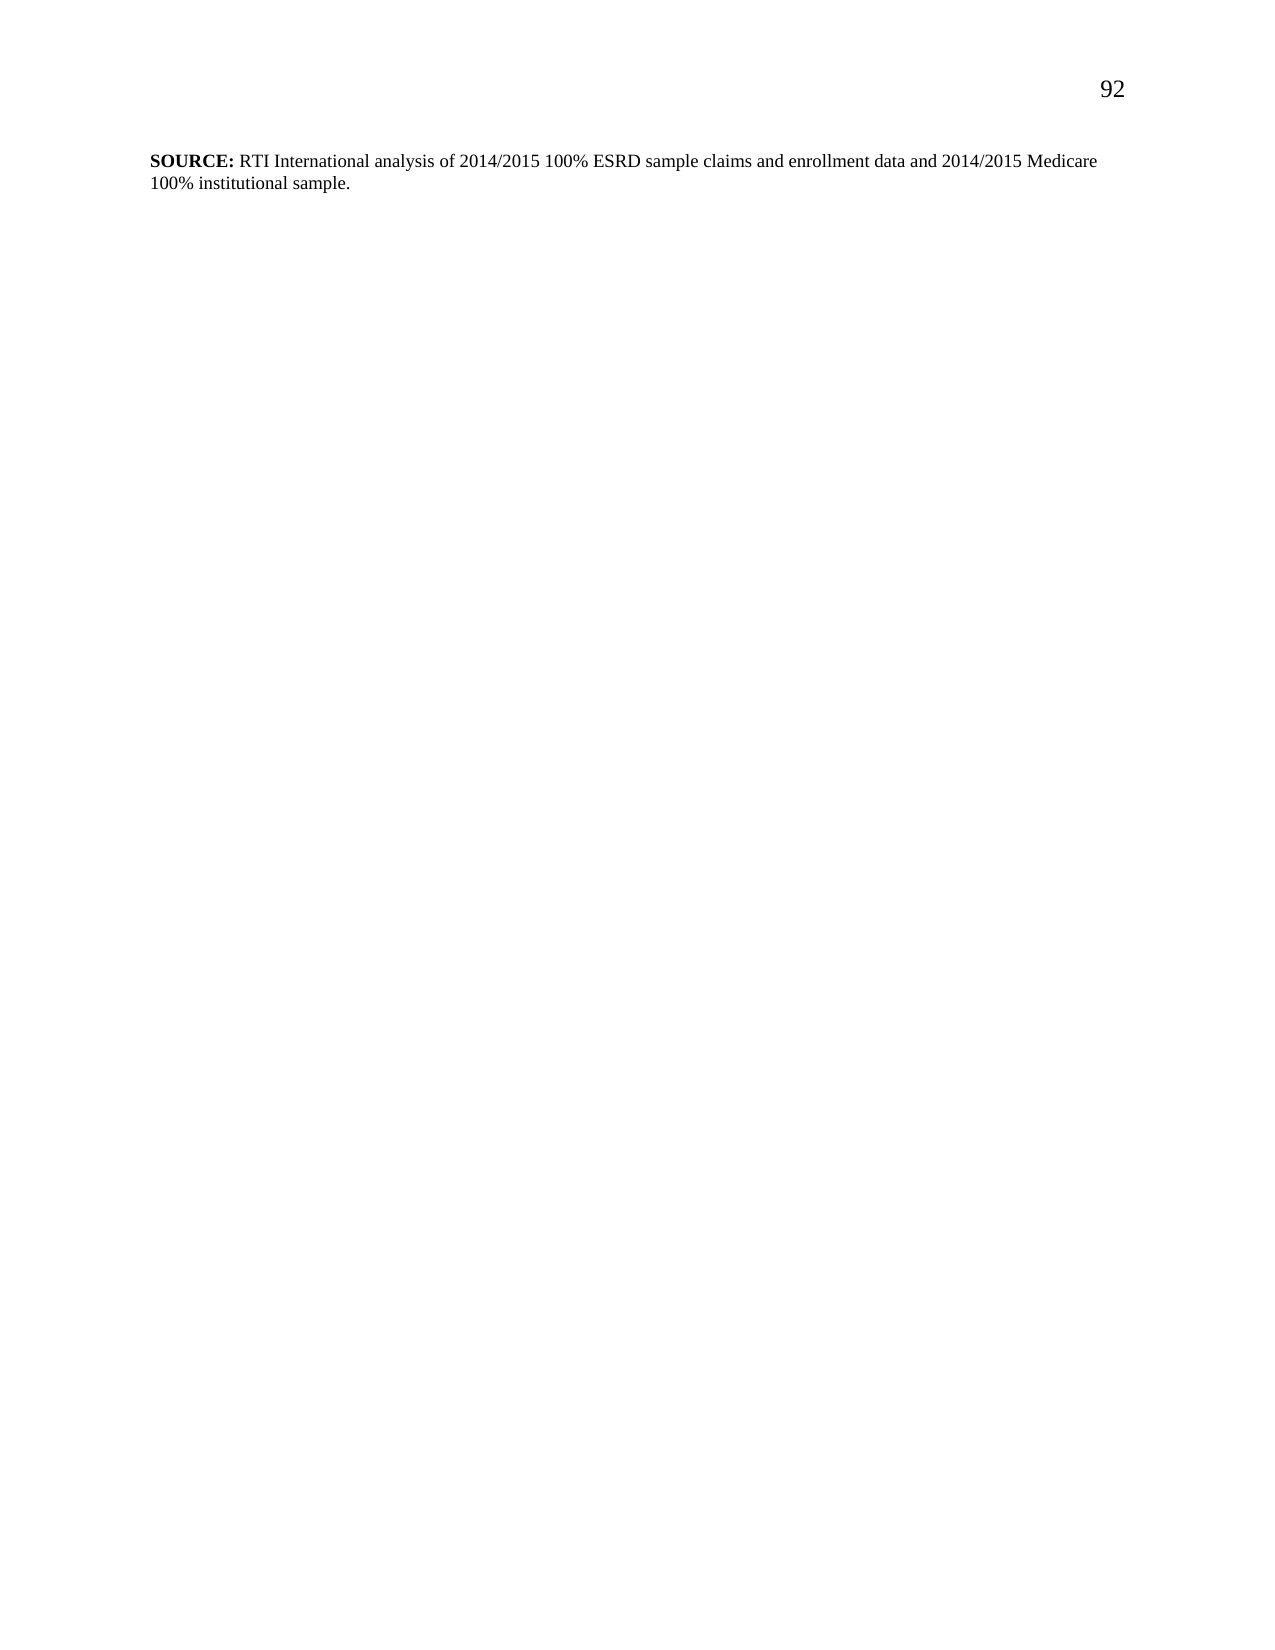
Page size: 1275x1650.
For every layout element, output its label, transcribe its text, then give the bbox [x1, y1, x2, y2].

text SOURCE: RTI International analysis of 2014/2015 100% ESRD sample claims and enrollment data and 2014/2015 Medicare 100% institutional sample. [150, 150, 1137, 193]
